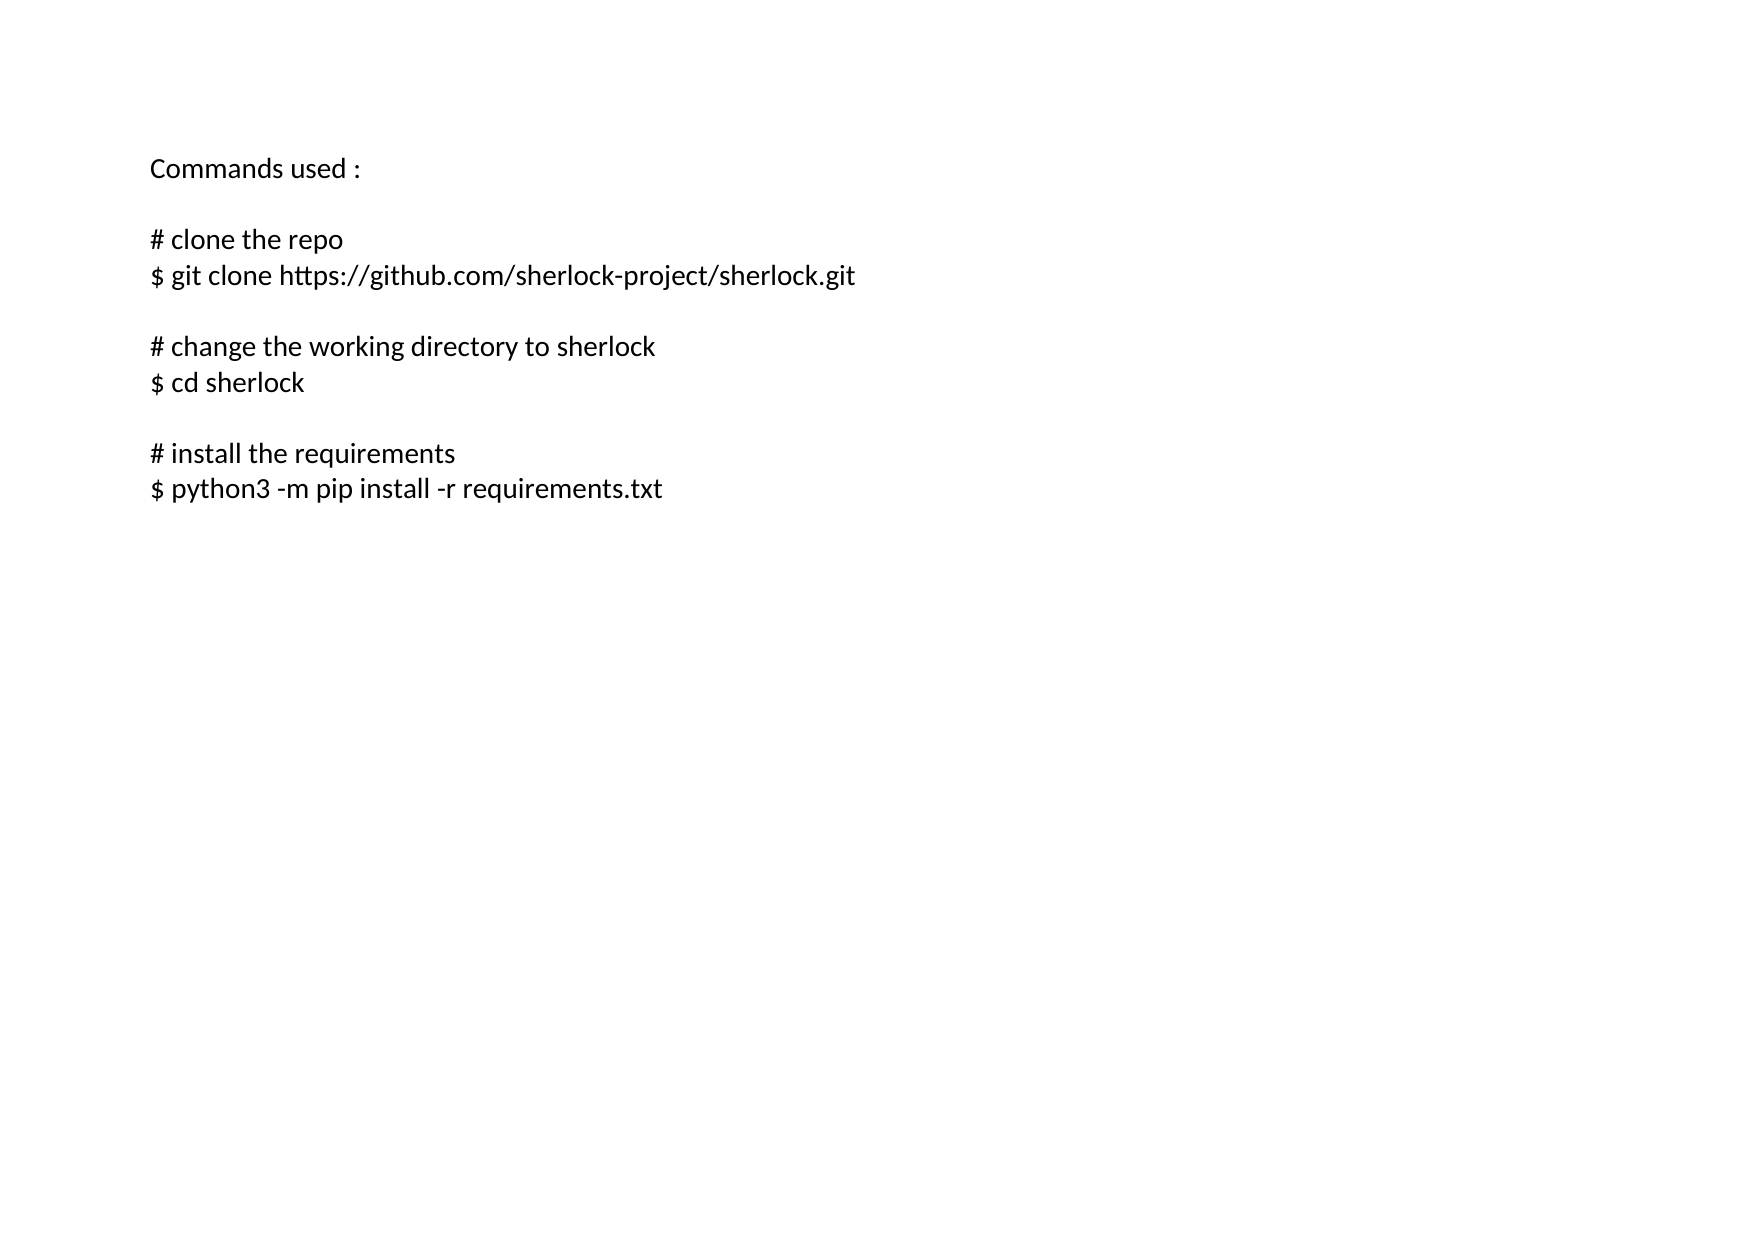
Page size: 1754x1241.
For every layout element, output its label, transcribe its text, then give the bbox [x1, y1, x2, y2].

text # install the requirements [150, 435, 1604, 471]
text $ git clone https://github.com/sherlock-project/sherlock.git [150, 257, 1604, 292]
text $ python3 -m pip install -r requirements.txt [150, 471, 1604, 506]
text # change the working directory to sherlock [150, 328, 1604, 364]
text # clone the repo [150, 221, 1604, 257]
text $ cd sherlock [150, 364, 1604, 399]
text Commands used : [150, 150, 1604, 186]
